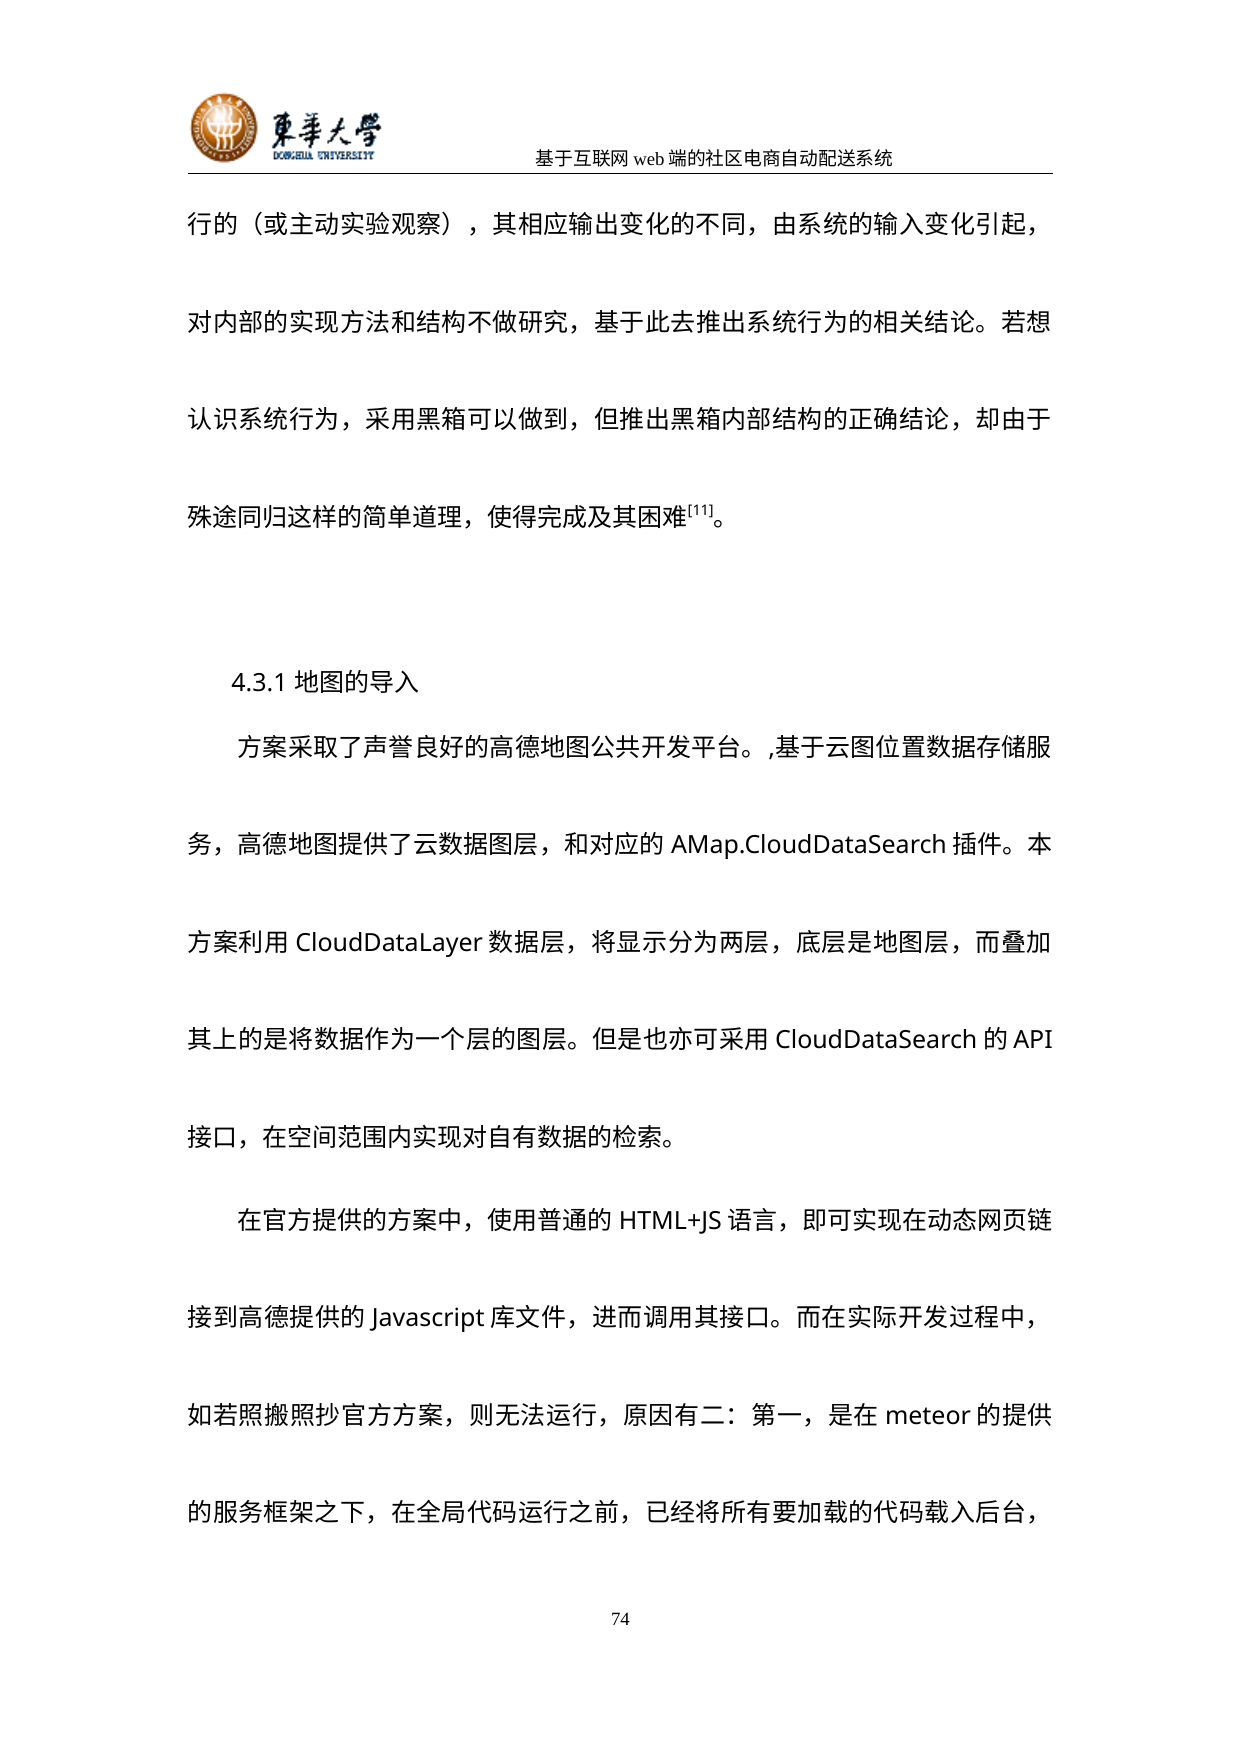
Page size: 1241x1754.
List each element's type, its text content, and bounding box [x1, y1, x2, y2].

text 方案采取了声誉良好的高德地图公共开发平台。,基于云图位置数据存储服务，高德地图提供了云数据图层，和对应的AMap.CloudDataSearch插件。本方案利用CloudDataLayer数据层，将显示分为两层，底层是地图层，而叠加其上的是将数据作为一个层的图层。但是也亦可采用CloudDataSearch的API接口，在空间范围内实现对自有数据的检索。 [187, 713, 1053, 1168]
text 4.3.1 地图的导入 [187, 648, 1050, 713]
picture [187, 88, 386, 166]
